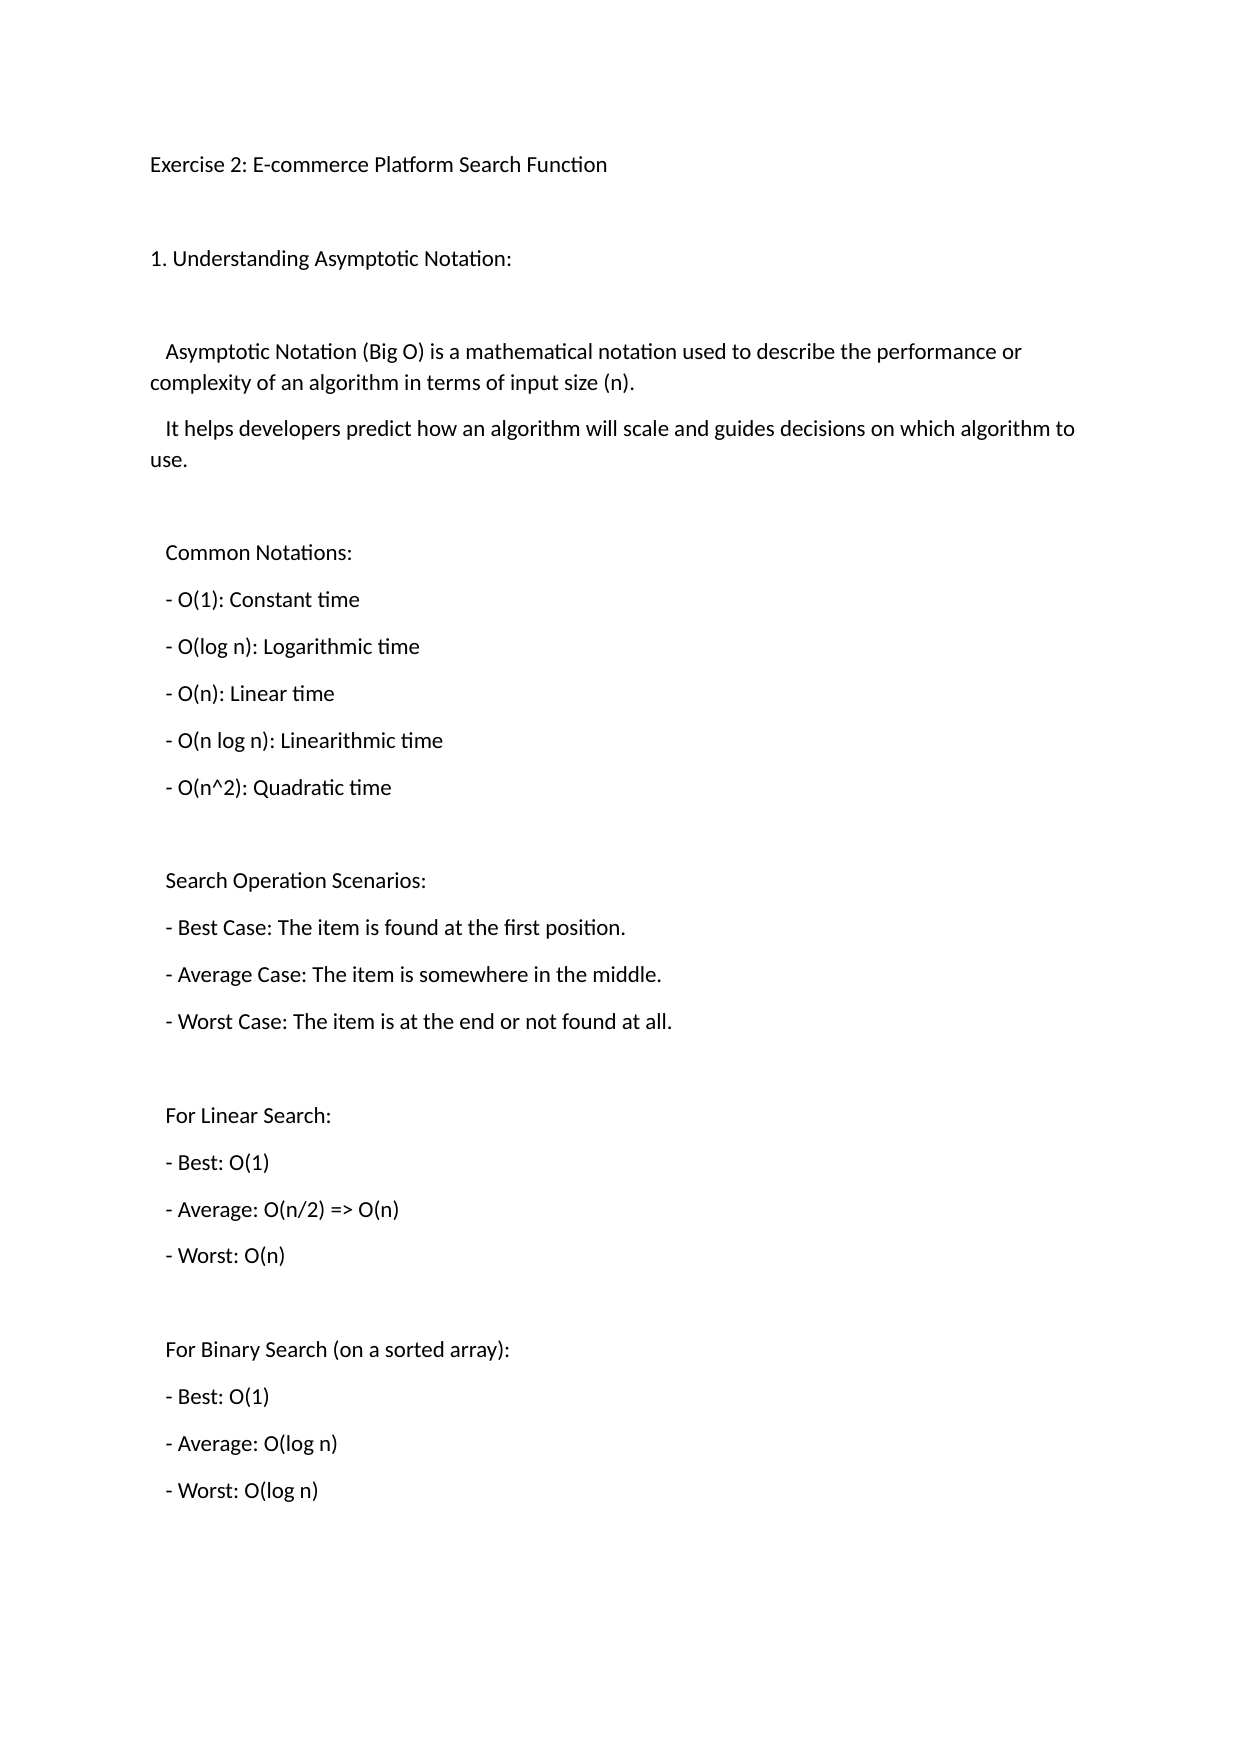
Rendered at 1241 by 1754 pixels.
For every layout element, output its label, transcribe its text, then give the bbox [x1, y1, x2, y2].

text For Linear Search: [150, 1101, 1090, 1129]
text Exercise 2: E-commerce Platform Search Function [150, 150, 1090, 178]
text - Average: O(n/2) => O(n) [150, 1195, 1090, 1223]
text - Average Case: The item is somewhere in the middle. [150, 960, 1090, 988]
text Asymptotic Notation (Big O) is a mathematical notation used to describe the performance or complexity of an algorithm in terms of input size (n). [150, 337, 1090, 396]
text - Worst: O(log n) [150, 1476, 1090, 1504]
text - Worst: O(n) [150, 1242, 1090, 1270]
text - Worst Case: The item is at the end or not found at all. [150, 1007, 1090, 1035]
text - Best: O(1) [150, 1382, 1090, 1410]
text - Best Case: The item is found at the first position. [150, 913, 1090, 942]
text - O(n): Linear time [150, 679, 1090, 707]
text - Best: O(1) [150, 1148, 1090, 1176]
text It helps developers predict how an algorithm will scale and guides decisions on which algorithm to use. [150, 414, 1090, 473]
text - O(log n): Logarithmic time [150, 632, 1090, 660]
text - O(1): Constant time [150, 585, 1090, 613]
text 1. Understanding Asymptotic Notation: [150, 244, 1090, 272]
text - Average: O(log n) [150, 1429, 1090, 1457]
text - O(n^2): Quadratic time [150, 773, 1090, 801]
text For Binary Search (on a sorted array): [150, 1335, 1090, 1363]
text Common Notations: [150, 538, 1090, 567]
text Search Operation Scenarios: [150, 867, 1090, 895]
text - O(n log n): Linearithmic time [150, 726, 1090, 754]
